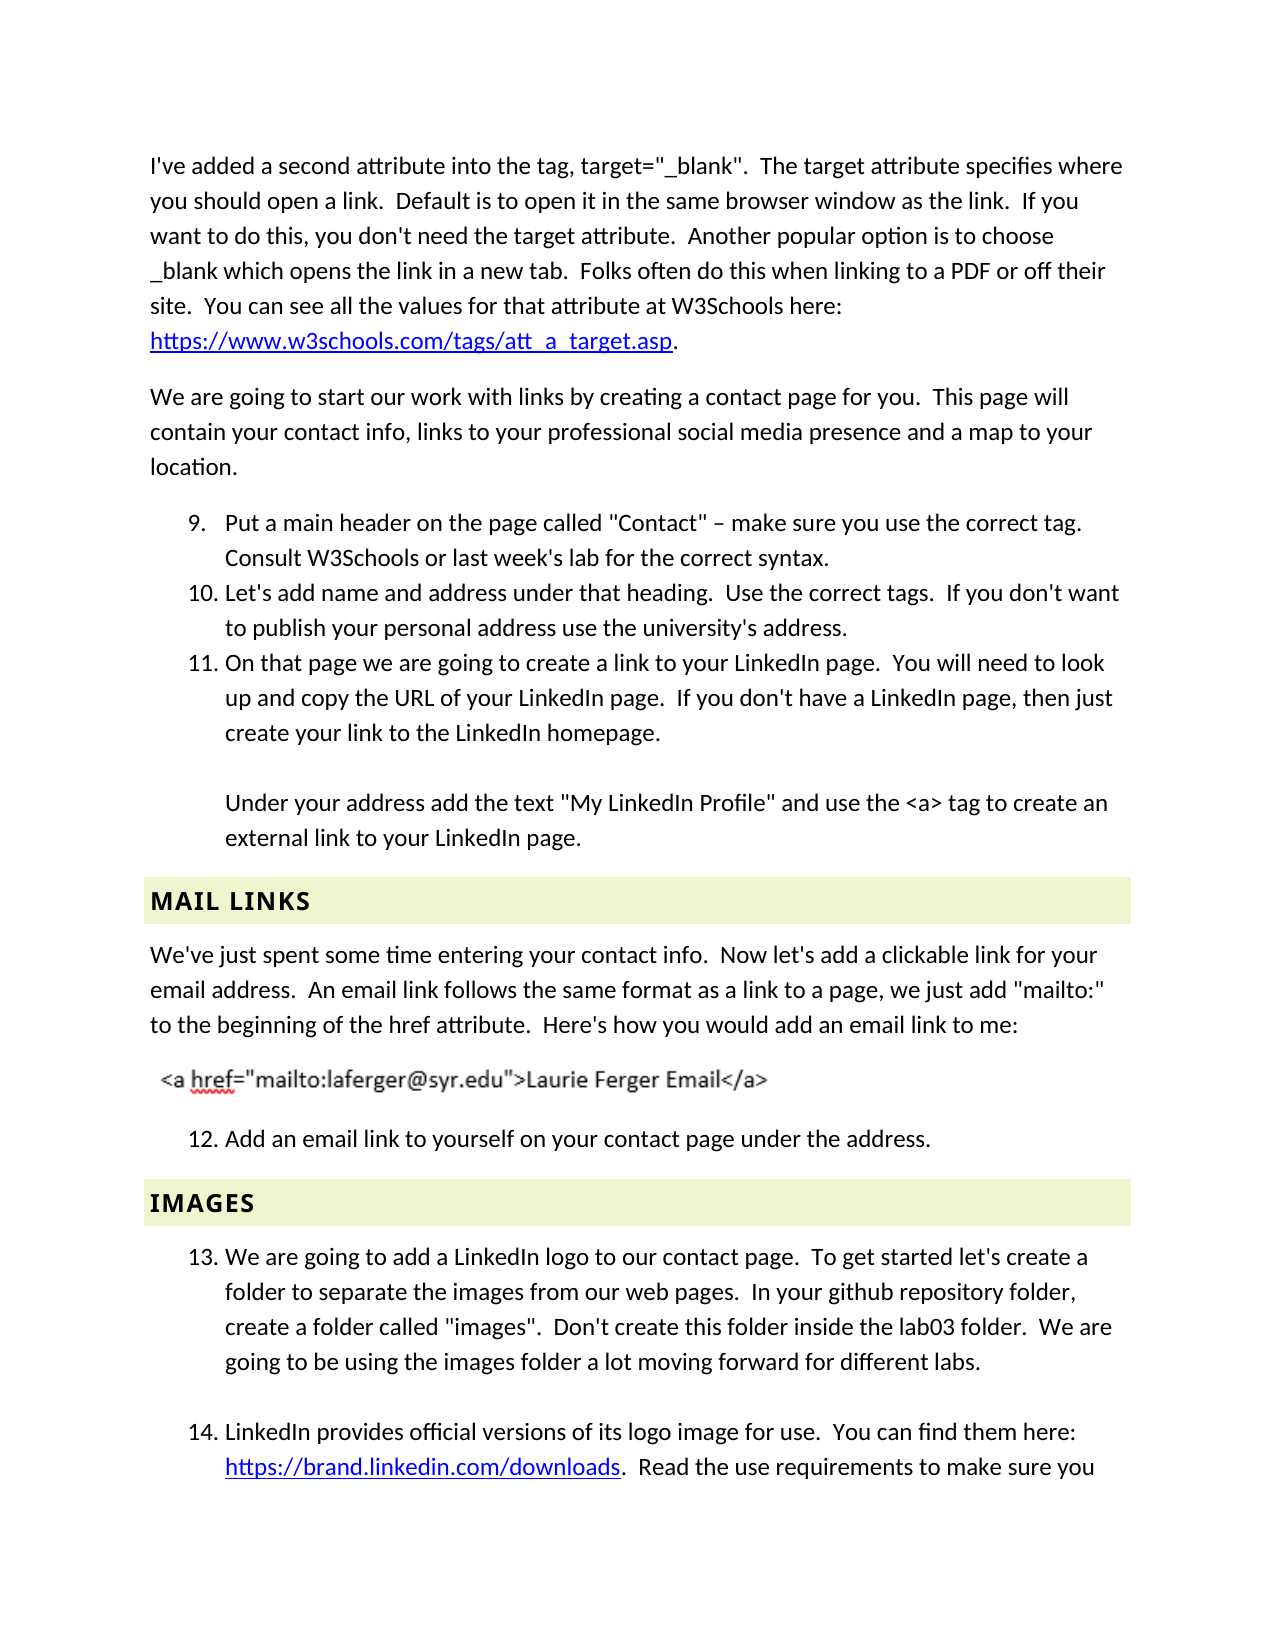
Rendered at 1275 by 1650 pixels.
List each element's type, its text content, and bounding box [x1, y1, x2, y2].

list Put a main header on the page called "Contact" – make sure you use the correct tag. Consult W3Schools or last week's lab for the correct syntax. [187, 507, 1125, 572]
text I've added a second attribute into the tag, target="_blank". The target attribute specifies where you should open a link. Default is to open it in the same browser window as the link. If you want to do this, you don't need the target attribute. Another popular option is to choose _blank which opens the link in a new tab. Folks often do this when linking to a PDF or off their site. You can see all the values for that attribute at W3Schools here: https://www.w3schools.com/tags/att_a_target.asp. [150, 150, 1125, 356]
subtitle Mail Links [150, 884, 1125, 918]
text We are going to start our work with links by creating a contact page for you. This page will contain your contact info, links to your professional social media presence and a map to your location. [150, 381, 1125, 481]
list On that page we are going to create a link to your LinkedIn page. You will need to look up and copy the URL of your LinkedIn page. If you don't have a LinkedIn page, then just create your link to the LinkedIn homepage. Under your address add the text "My LinkedIn Profile" and use the <a> tag to create an external link to your LinkedIn page. [187, 647, 1125, 852]
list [187, 1416, 1125, 1482]
text We've just spent some time entering your contact info. Now let's add a clickable link for your email address. An email link follows the same format as a link to a page, we just add "mailto:" to the beginning of the href attribute. Here's how you would add an email link to me: [150, 939, 1125, 1040]
list Add an email link to yourself on your contact page under the address. [187, 1123, 1125, 1154]
list Let's add name and address under that heading. Use the correct tags. If you don't want to publish your personal address use the university's address. [187, 577, 1125, 642]
picture [150, 1065, 772, 1099]
subtitle Images [150, 1186, 1125, 1220]
list We are going to add a LinkedIn logo to our contact page. To get started let's create a folder to separate the images from our web pages. In your github repository folder, create a folder called "images". Don't create this folder inside the lab03 folder. We are going to be using the images folder a lot moving forward for different labs. [187, 1241, 1125, 1412]
